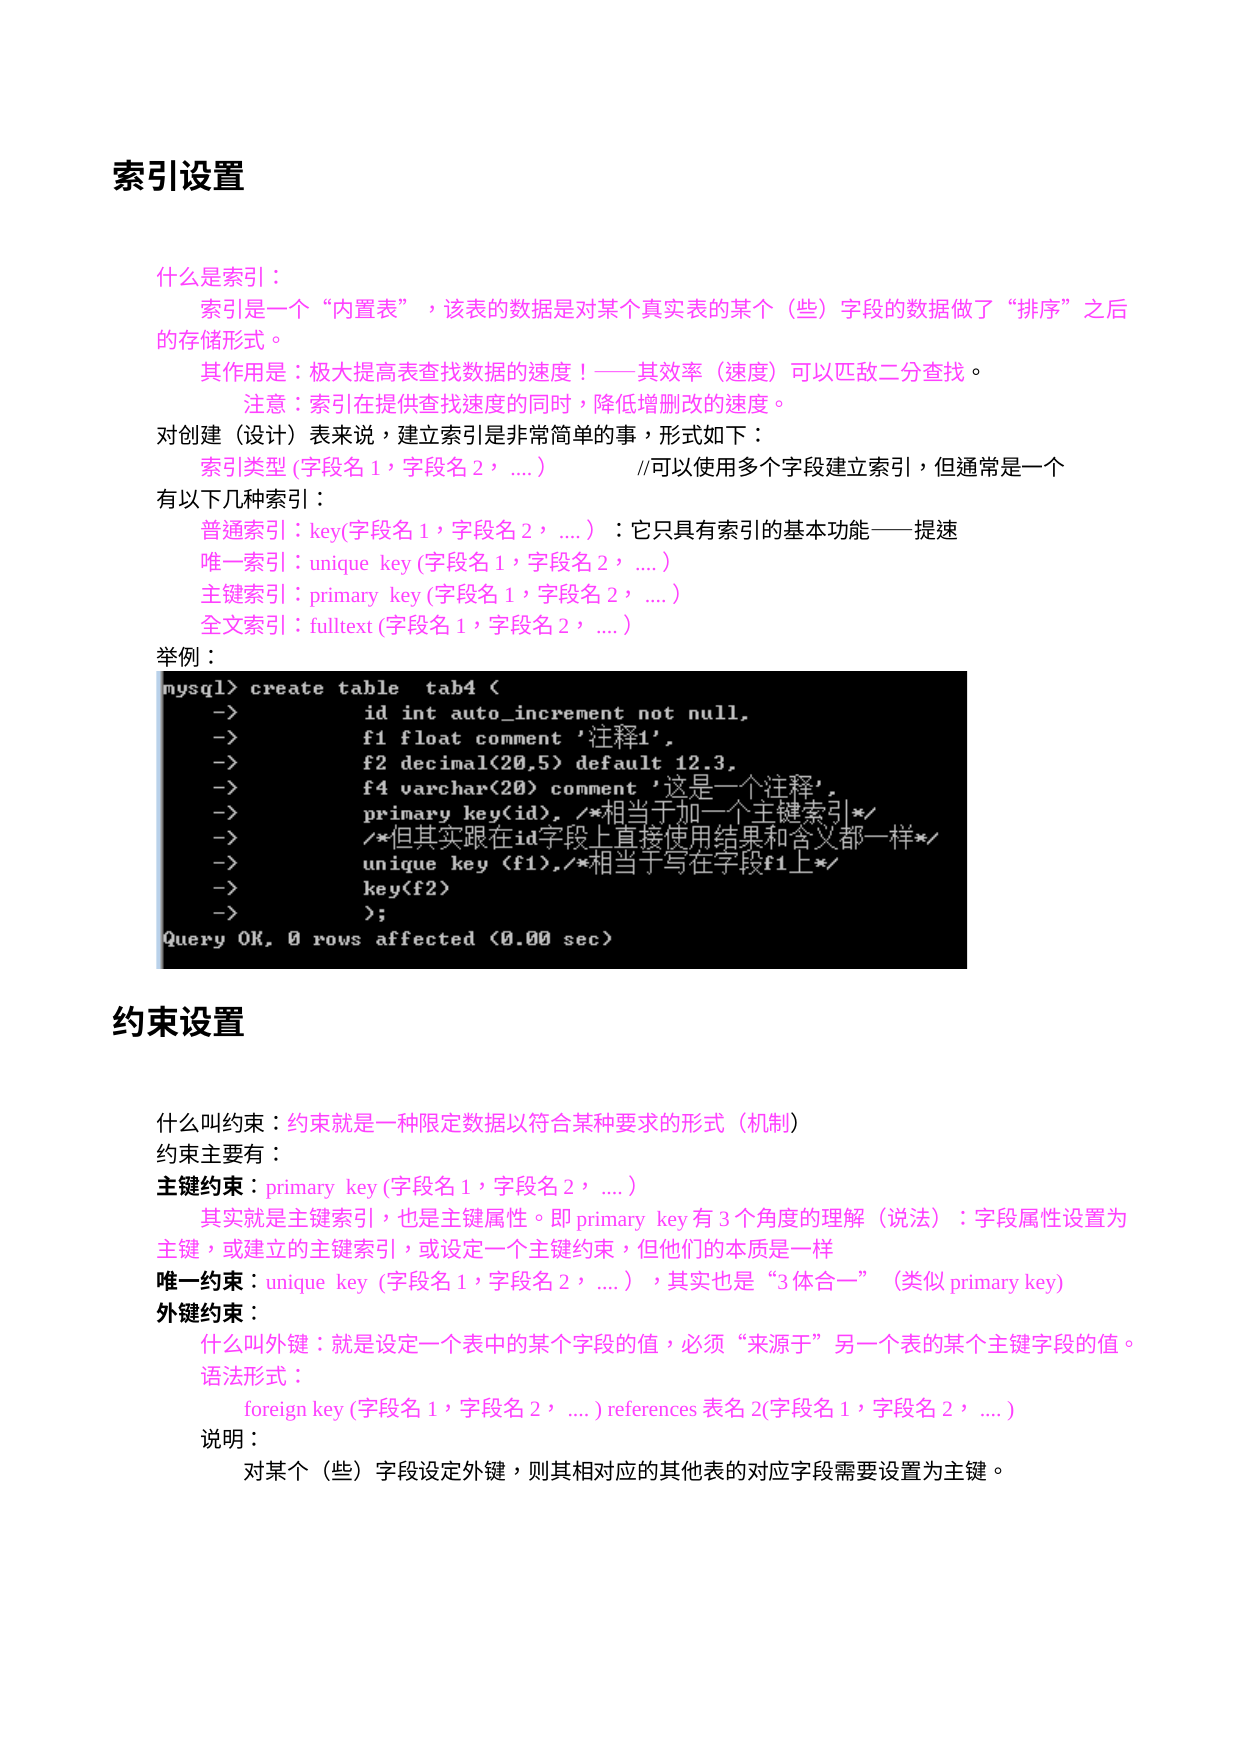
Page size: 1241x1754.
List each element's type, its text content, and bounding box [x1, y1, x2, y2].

text 什么叫约束：约束就是一种限定数据以符合某种要求的形式（机制） [112, 1106, 1128, 1137]
text 索引是一个“内置表”，该表的数据是对某个真实表的某个（些）字段的数据做了“排序”之后的存储形式。 [156, 292, 1128, 355]
text 什么是索引： [112, 260, 1128, 292]
text 约束主要有： [112, 1137, 1128, 1169]
text foreign key (字段名1，字段名2， .... ) references 表名2(字段名1，字段名2， .... ) [200, 1391, 1128, 1422]
text 索引设置 [112, 150, 1128, 198]
text 什么叫外键：就是设定一个表中的某个字段的值，必须“来源于”另一个表的某个主键字段的值。 [156, 1327, 1128, 1359]
text 主键约束：primary key (字段名1，字段名2， .... ） [112, 1169, 1128, 1201]
text 对创建（设计）表来说，建立索引是非常简单的事，形式如下： [112, 418, 1128, 450]
text 说明： [156, 1422, 1128, 1454]
text 语法形式： [156, 1359, 1128, 1391]
picture [156, 671, 968, 969]
text 索引类型 (字段名1，字段名2， .... ） //可以使用多个字段建立索引，但通常是一个 [156, 450, 1128, 482]
text 全文索引：fulltext (字段名1，字段名2， .... ） [156, 608, 1128, 640]
text 约束设置 [112, 996, 1128, 1044]
text 唯一约束：unique key (字段名1，字段名2， .... ），其实也是“3体合一”（类似primary key) [112, 1264, 1128, 1296]
text 唯一索引：unique key (字段名1，字段名2， .... ） [156, 545, 1128, 577]
text 举例： [112, 640, 1128, 672]
text 主键索引：primary key (字段名1，字段名2， .... ） [156, 577, 1128, 608]
text 有以下几种索引： [112, 482, 1128, 513]
text 注意：索引在提供查找速度的同时，降低增删改的速度。 [200, 387, 1128, 418]
text 对某个（些）字段设定外键，则其相对应的其他表的对应字段需要设置为主键。 [200, 1454, 1128, 1486]
text 其作用是：极大提高表查找数据的速度！——其效率（速度）可以匹敌二分查找。 [156, 355, 1128, 387]
text 普通索引：key(字段名1，字段名2， .... ）：它只具有索引的基本功能——提速 [156, 513, 1128, 545]
text 外键约束： [112, 1296, 1128, 1327]
text 其实就是主键索引，也是主键属性。即primary key有3个角度的理解（说法）：字段属性设置为主键，或建立的主键索引，或设定一个主键约束，但他们的本质是一样 [156, 1201, 1128, 1264]
